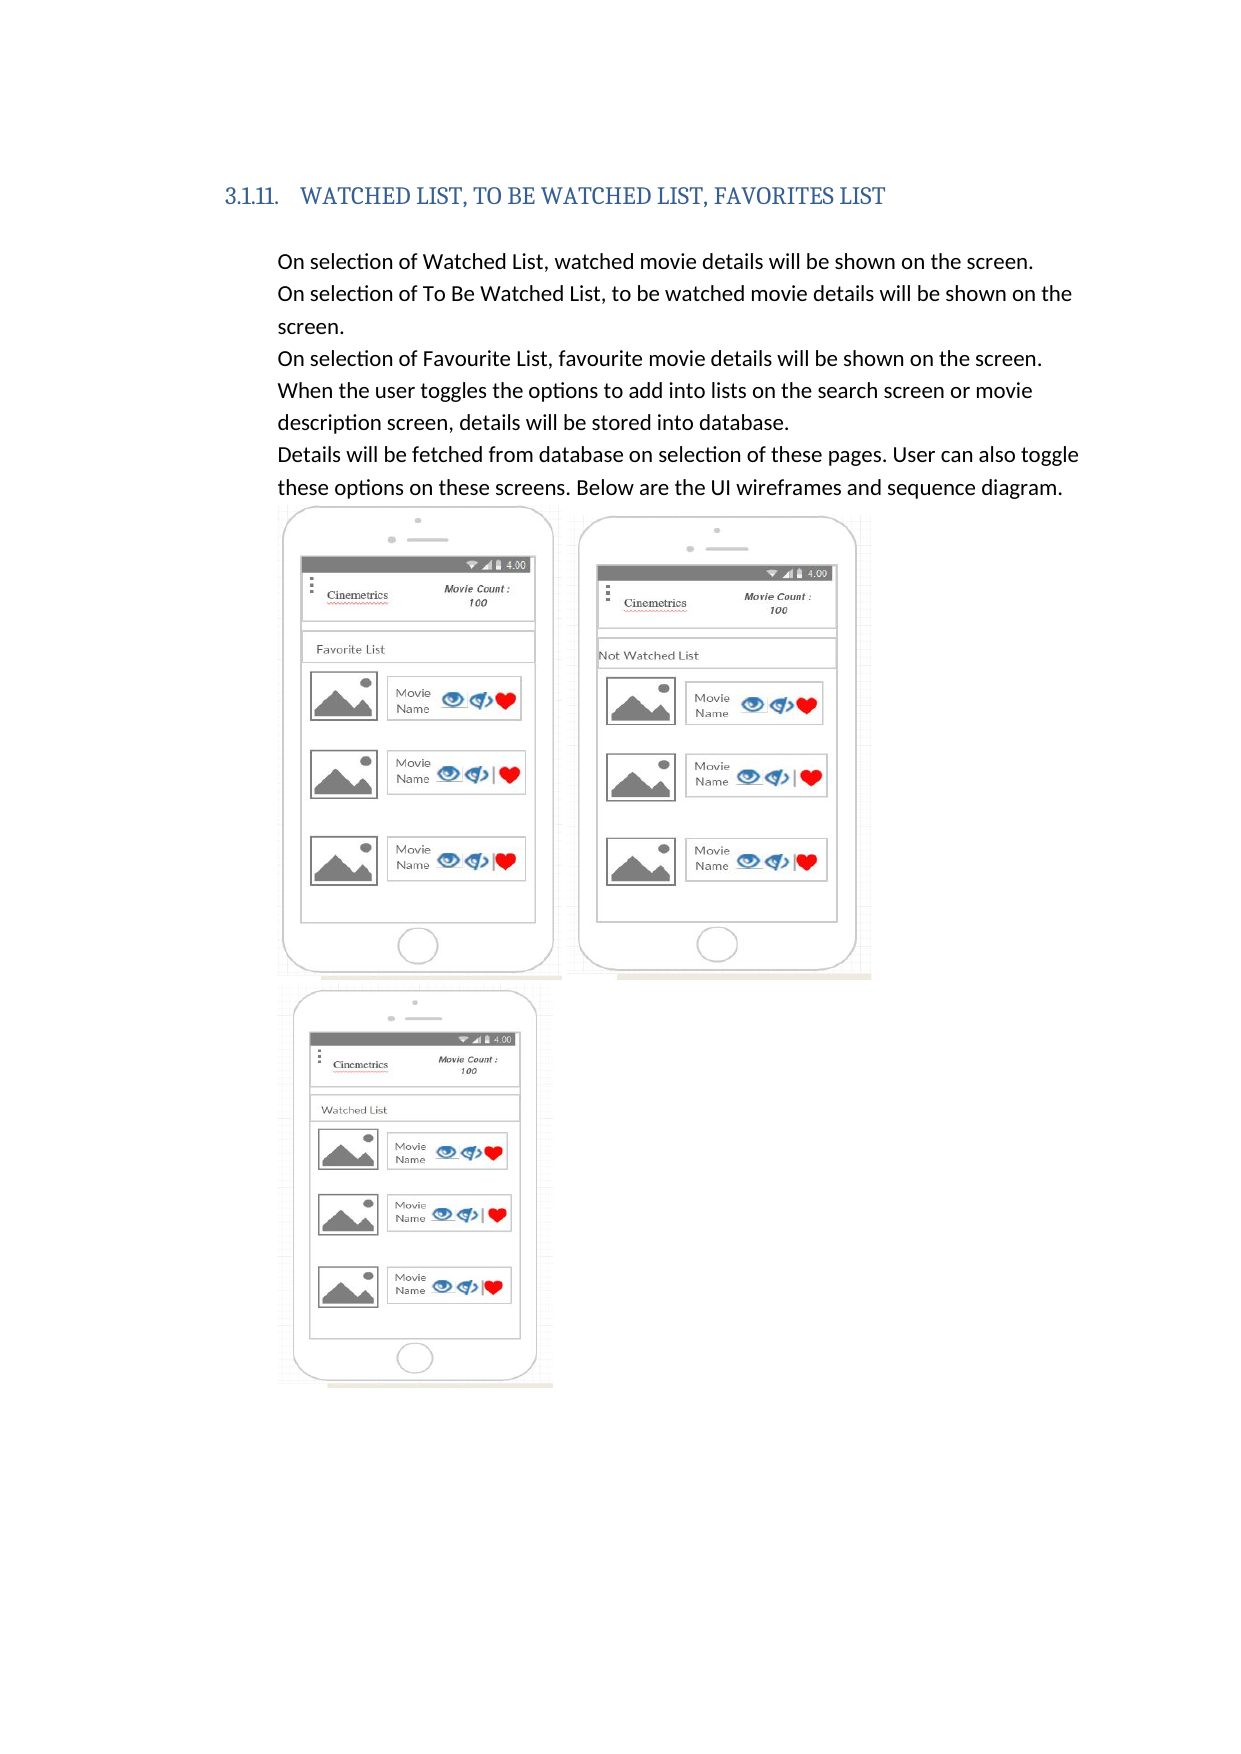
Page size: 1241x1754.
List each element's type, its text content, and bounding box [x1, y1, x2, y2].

list On selection of Watched List, watched movie details will be shown on the screen. [277, 247, 1090, 275]
list On selection of To Be Watched List, to be watched movie details will be shown on the screen. [277, 279, 1090, 340]
list When the user toggles the options to add into lists on the search screen or movie description screen, details will be stored into database. [277, 376, 1090, 436]
picture [567, 515, 872, 980]
list Details will be fetched from database on selection of these pages. User can also toggle these options on these screens. Below are the UI wireframes and sequence diagram. [277, 441, 1090, 501]
list WATCHED LIST, TO BE WATCHED LIST, FAVORITES LIST [225, 182, 1090, 211]
list On selection of Favourite List, favourite movie details will be shown on the screen. [277, 344, 1090, 372]
picture [277, 983, 553, 1388]
picture [277, 505, 562, 980]
